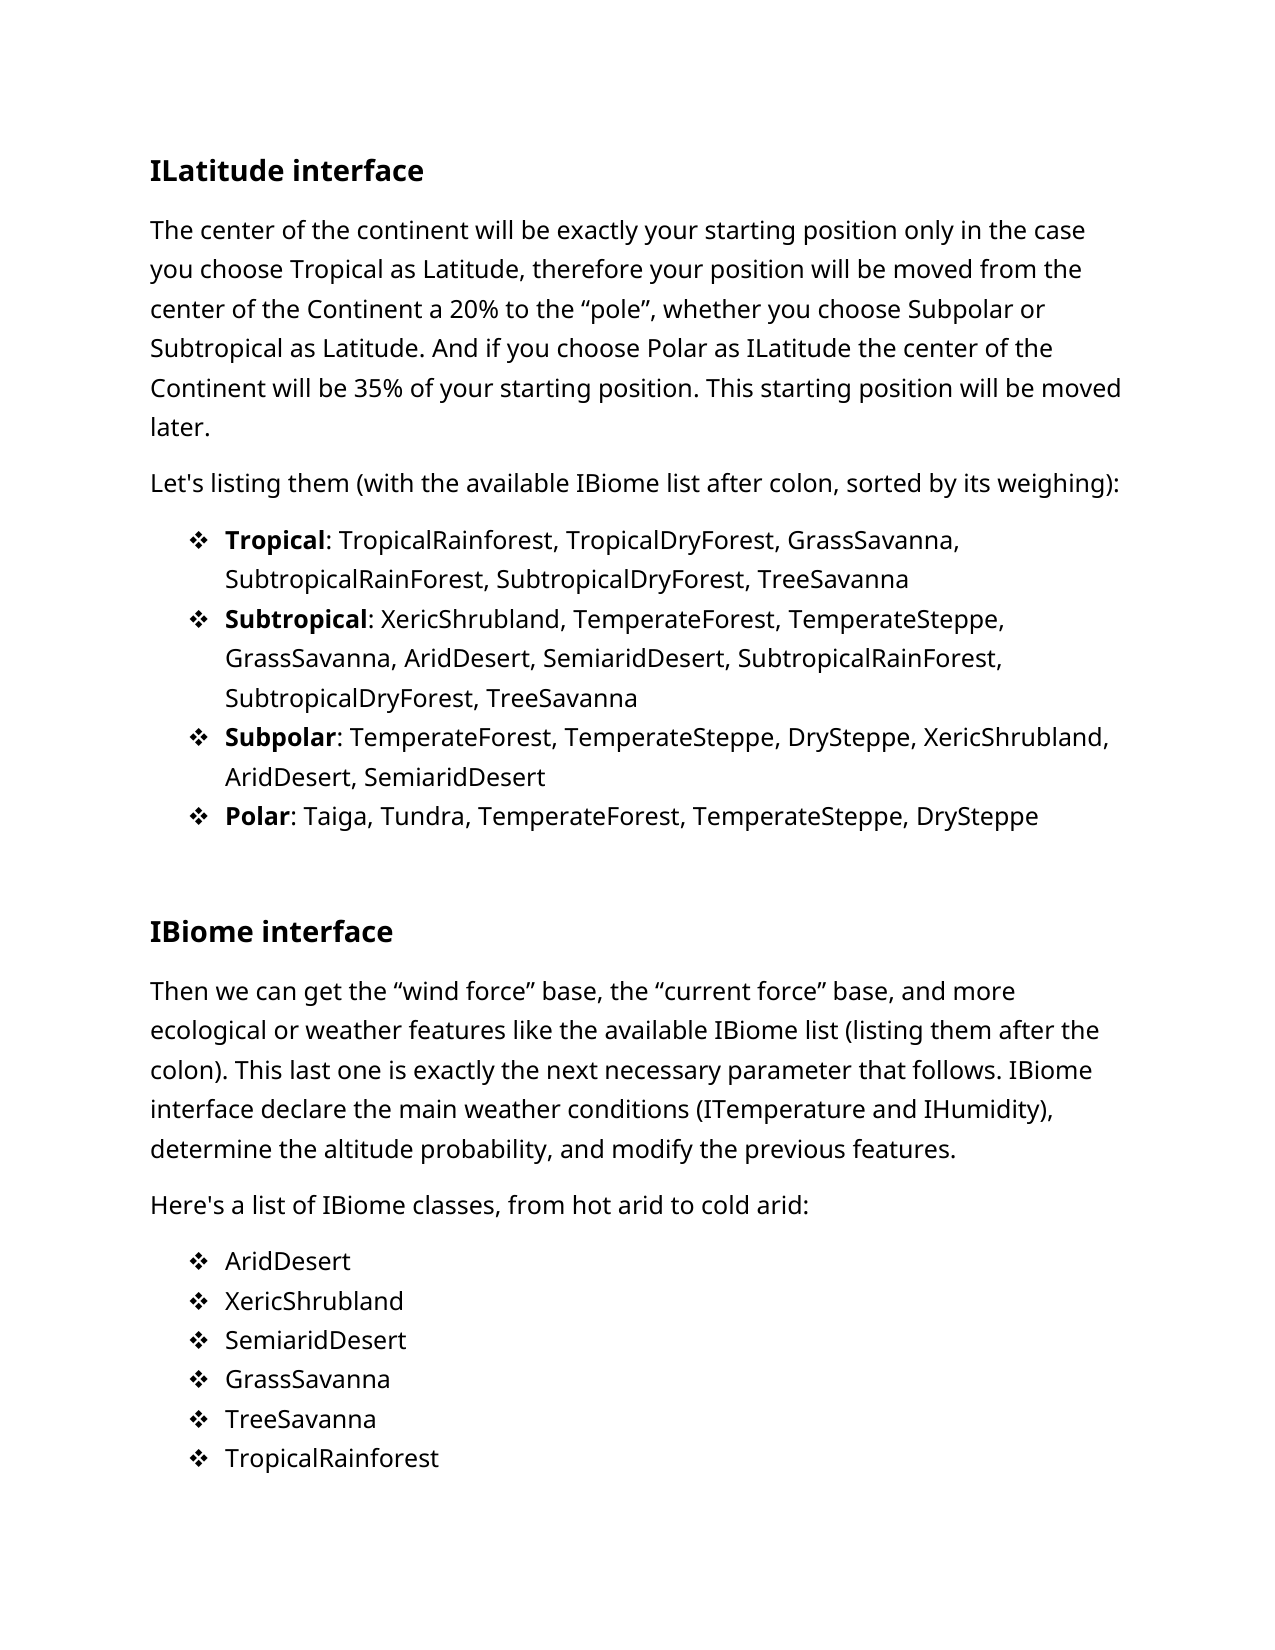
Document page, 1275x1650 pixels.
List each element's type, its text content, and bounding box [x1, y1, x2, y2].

list Polar: Taiga, Tundra, TemperateForest, TemperateSteppe, DrySteppe [187, 799, 1125, 833]
text IBiome interface [150, 911, 1125, 951]
text The center of the continent will be exactly your starting position only in the case you choose Tropical as Latitude, therefore your position will be moved from the center of the Continent a 20% to the “pole”, whether you choose Subpolar or Subtropical as Latitude. And if you choose Polar as ILatitude the center of the Continent will be 35% of your starting position. This starting position will be moved later. [150, 213, 1125, 444]
text Let's listing them (with the available IBiome list after colon, sorted by its weighing): [150, 466, 1125, 500]
list SemiaridDesert [187, 1323, 1125, 1357]
text Here's a list of IBiome classes, from hot arid to cold arid: [150, 1188, 1125, 1222]
list TreeSavanna [187, 1402, 1125, 1436]
list XericShrubland [187, 1283, 1125, 1317]
list AridDesert [187, 1244, 1125, 1278]
list GrassSavanna [187, 1362, 1125, 1396]
list Tropical: TropicalRainforest, TropicalDryForest, GrassSavanna, SubtropicalRainForest, SubtropicalDryForest, TreeSavanna [187, 522, 1125, 596]
list Subpolar: TemperateForest, TemperateSteppe, DrySteppe, XericShrubland, AridDesert, SemiaridDesert [187, 720, 1125, 793]
list Subtropical: XericShrubland, TemperateForest, TemperateSteppe, GrassSavanna, AridDesert, SemiaridDesert, SubtropicalRainForest, SubtropicalDryForest, TreeSavanna [187, 601, 1125, 714]
text Then we can get the “wind force” base, the “current force” base, and more ecological or weather features like the available IBiome list (listing them after the colon). This last one is exactly the next necessary parameter that follows. IBiome interface declare the main weather conditions (ITemperature and IHumidity), determine the altitude probability, and modify the previous features. [150, 973, 1125, 1166]
text ILatitude interface [150, 150, 1125, 190]
list TropicalRainforest [187, 1441, 1125, 1475]
